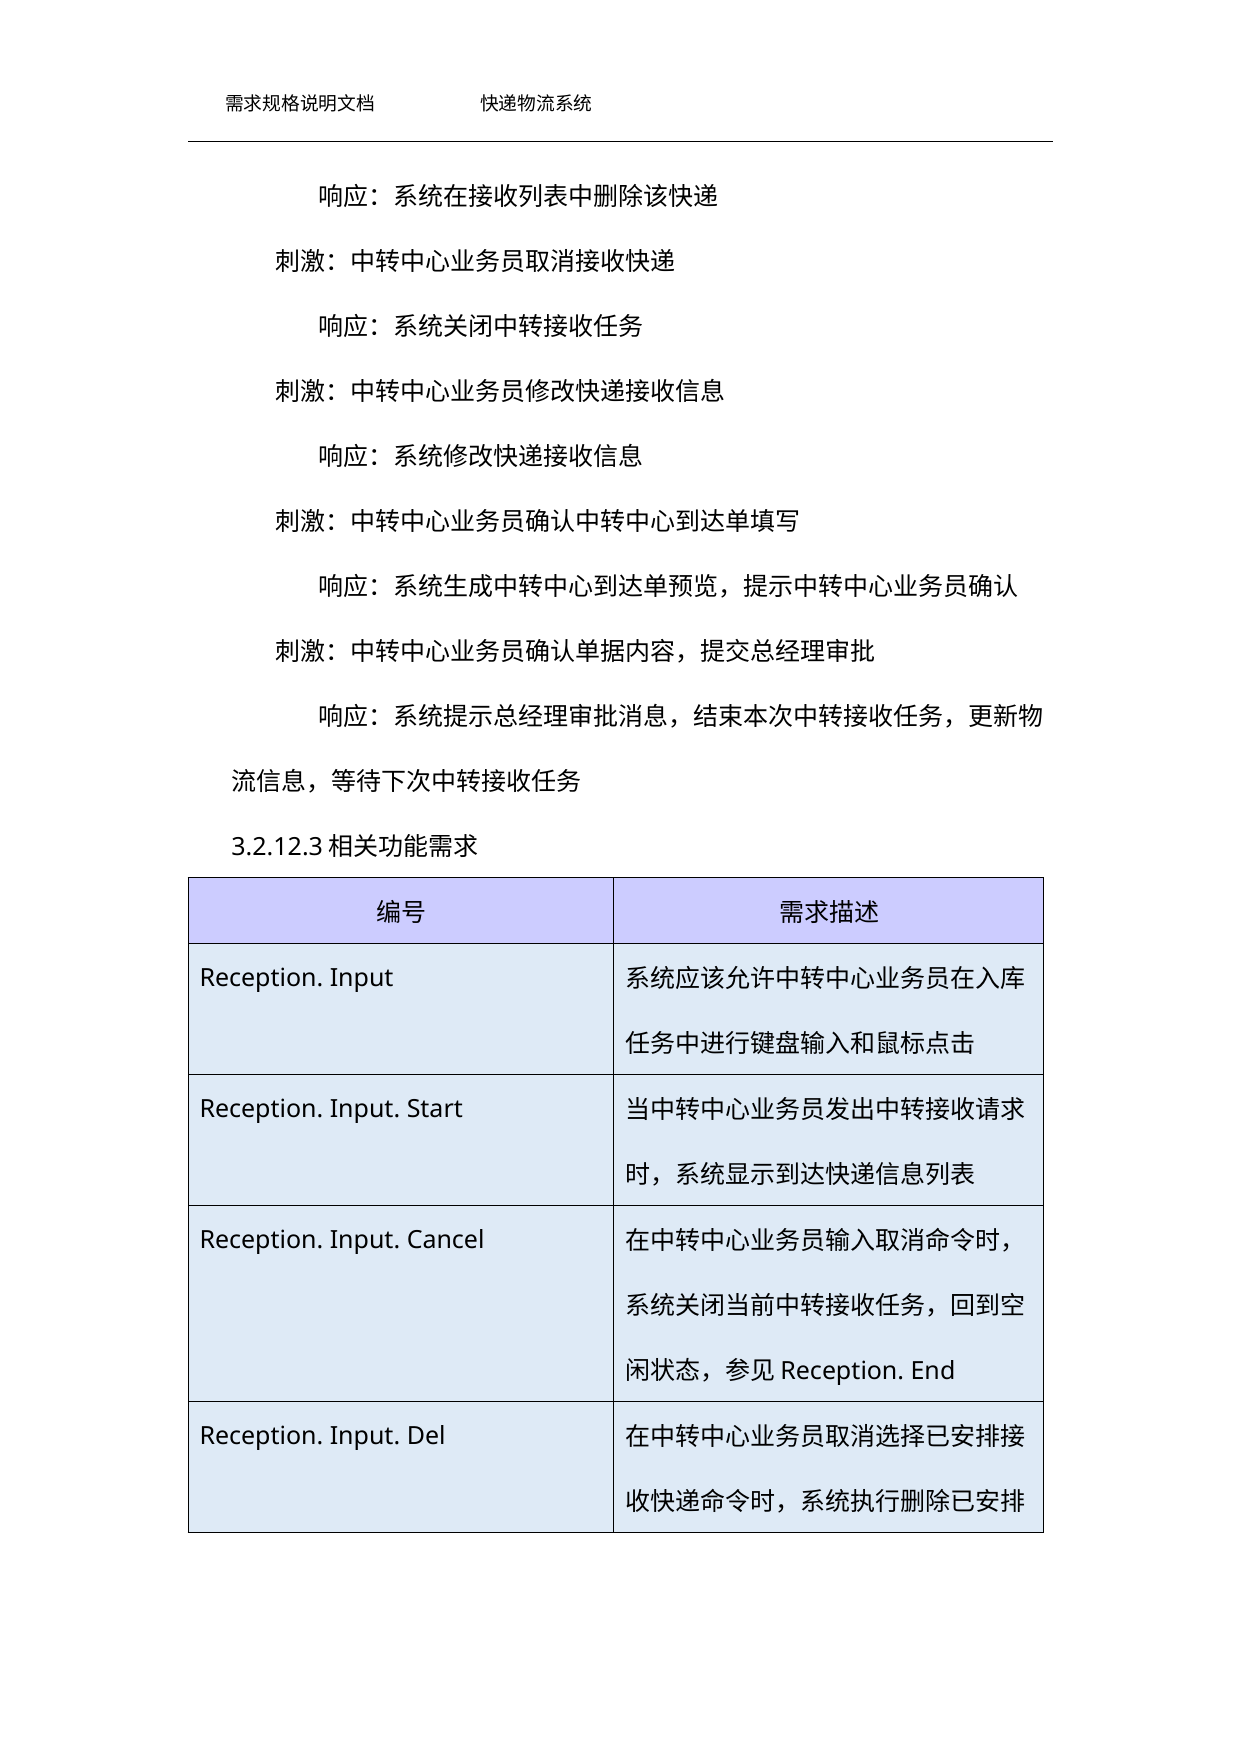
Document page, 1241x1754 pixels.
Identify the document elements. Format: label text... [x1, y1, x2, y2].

table_cell 系统应该允许中转中心业务员在入库任务中进行键盘输入和鼠标点击 [614, 944, 1043, 1074]
table_cell Reception. Input [189, 944, 613, 1074]
table_cell 在中转中心业务员输入取消命令时，系统关闭当前中转接收任务，回到空闲状态，参见Reception. End [614, 1206, 1043, 1401]
table_cell Reception. Input. Start [189, 1075, 613, 1205]
text 响应：系统关闭中转接收任务 [231, 292, 1053, 357]
table_cell 当中转中心业务员发出中转接收请求时，系统显示到达快递信息列表 [614, 1075, 1043, 1205]
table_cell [189, 1402, 613, 1532]
text 响应：系统生成中转中心到达单预览，提示中转中心业务员确认 [231, 552, 1053, 617]
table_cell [614, 1402, 1043, 1532]
text 响应：系统修改快递接收信息 [231, 422, 1053, 487]
text 刺激：中转中心业务员确认单据内容，提交总经理审批 [231, 617, 1053, 682]
text 3.2.12.3相关功能需求 [187, 812, 1053, 877]
text 刺激：中转中心业务员确认中转中心到达单填写 [231, 487, 1053, 552]
text 响应：系统在接收列表中删除该快递 [275, 162, 1053, 227]
text 刺激：中转中心业务员修改快递接收信息 [231, 357, 1053, 422]
text 响应：系统提示总经理审批消息，结束本次中转接收任务，更新物流信息，等待下次中转接收任务 [231, 682, 1053, 812]
table_header 编号 [189, 878, 613, 943]
table_header 需求描述 [614, 878, 1043, 943]
table_cell Reception. Input. Cancel [189, 1206, 613, 1401]
text 刺激：中转中心业务员取消接收快递 [231, 227, 1053, 292]
